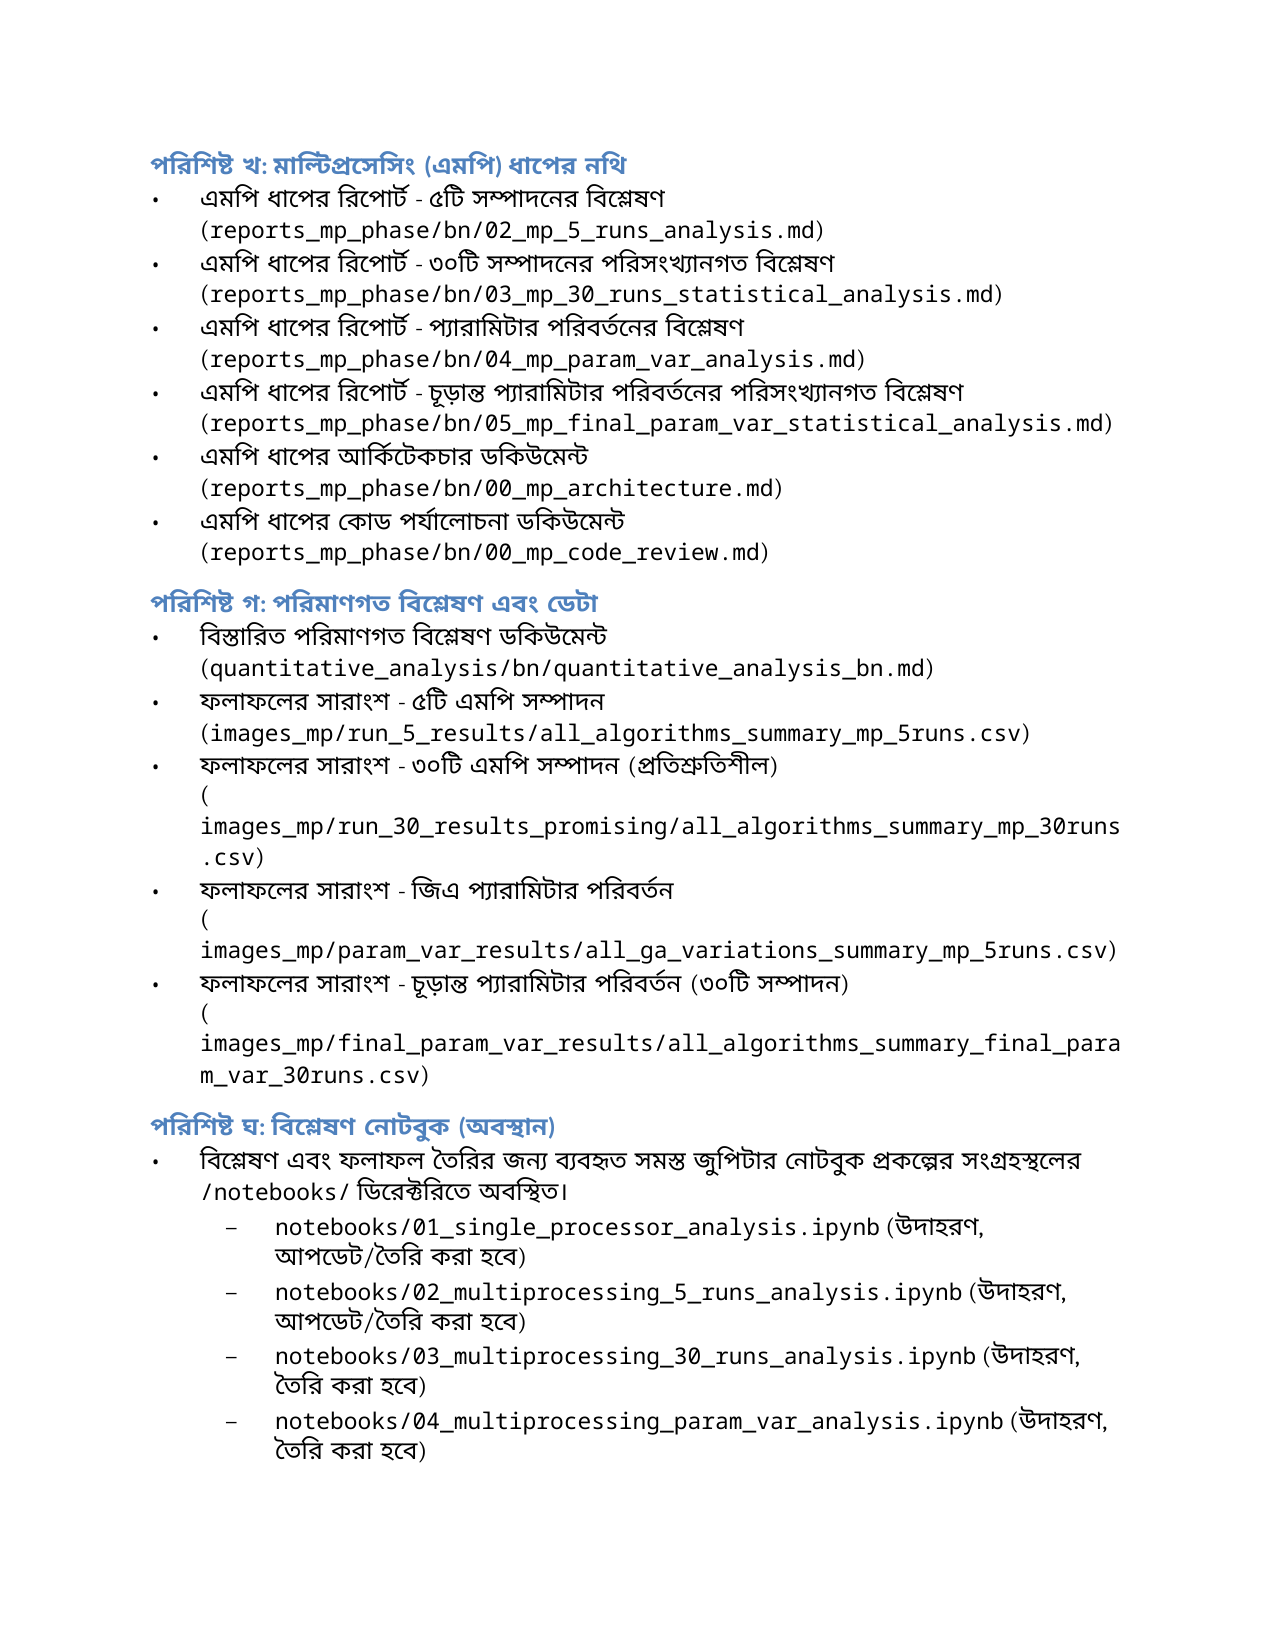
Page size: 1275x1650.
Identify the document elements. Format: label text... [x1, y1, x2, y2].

list বিশ্লেষণ এবং ফলাফল তৈরির জন্য ব্যবহৃত সমস্ত জুপিটার নোটবুক প্রকল্পের সংগ্রহস্থলের /notebooks/ ডিরেক্টরিতে অবস্থিত। [150, 1145, 1125, 1207]
list ফলাফলের সারাংশ - ৩০টি এমপি সম্পাদন (প্রতিশ্রুতিশীল) (images_mp/run_30_results_promising/all_algorithms_summary_mp_30runs.csv) [150, 751, 1125, 872]
list বিস্তারিত পরিমাণগত বিশ্লেষণ ডকিউমেন্ট (quantitative_analysis/bn/quantitative_analysis_bn.md) [150, 622, 1125, 683]
list notebooks/03_multiprocessing_30_runs_analysis.ipynb (উদাহরণ, তৈরি করা হবে) [225, 1340, 1125, 1401]
list notebooks/01_single_processor_analysis.ipynb (উদাহরণ, আপডেট/তৈরি করা হবে) [225, 1211, 1125, 1272]
subtitle পরিশিষ্ট খ: মাল্টিপ্রসেসিং (এমপি) ধাপের নথি [150, 150, 1125, 181]
list notebooks/04_multiprocessing_param_var_analysis.ipynb (উদাহরণ, তৈরি করা হবে) [225, 1405, 1125, 1465]
list ফলাফলের সারাংশ - চূড়ান্ত প্যারামিটার পরিবর্তন (৩০টি সম্পাদন) (images_mp/final_param_var_results/all_algorithms_summary_final_param_var_30runs.csv) [150, 969, 1125, 1090]
list এমপি ধাপের রিপোর্ট - ৫টি সম্পাদনের বিশ্লেষণ (reports_mp_phase/bn/02_mp_5_runs_analysis.md) [150, 184, 1125, 245]
subtitle পরিশিষ্ট ঘ: বিশ্লেষণ নোটবুক (অবস্থান) [150, 1111, 1125, 1141]
list notebooks/02_multiprocessing_5_runs_analysis.ipynb (উদাহরণ, আপডেট/তৈরি করা হবে) [225, 1276, 1125, 1336]
list এমপি ধাপের রিপোর্ট - ৩০টি সম্পাদনের পরিসংখ্যানগত বিশ্লেষণ (reports_mp_phase/bn/03_mp_30_runs_statistical_analysis.md) [150, 249, 1125, 309]
list ফলাফলের সারাংশ - জিএ প্যারামিটার পরিবর্তন (images_mp/param_var_results/all_ga_variations_summary_mp_5runs.csv) [150, 876, 1125, 965]
subtitle পরিশিষ্ট গ: পরিমাণগত বিশ্লেষণ এবং ডেটা [150, 588, 1125, 619]
list এমপি ধাপের রিপোর্ট - চূড়ান্ত প্যারামিটার পরিবর্তনের পরিসংখ্যানগত বিশ্লেষণ (reports_mp_phase/bn/05_mp_final_param_var_statistical_analysis.md) [150, 378, 1125, 438]
list এমপি ধাপের রিপোর্ট - প্যারামিটার পরিবর্তনের বিশ্লেষণ (reports_mp_phase/bn/04_mp_param_var_analysis.md) [150, 313, 1125, 374]
list এমপি ধাপের আর্কিটেকচার ডকিউমেন্ট (reports_mp_phase/bn/00_mp_architecture.md) [150, 442, 1125, 503]
list ফলাফলের সারাংশ - ৫টি এমপি সম্পাদন (images_mp/run_5_results/all_algorithms_summary_mp_5runs.csv) [150, 687, 1125, 748]
list এমপি ধাপের কোড পর্যালোচনা ডকিউমেন্ট (reports_mp_phase/bn/00_mp_code_review.md) [150, 507, 1125, 567]
